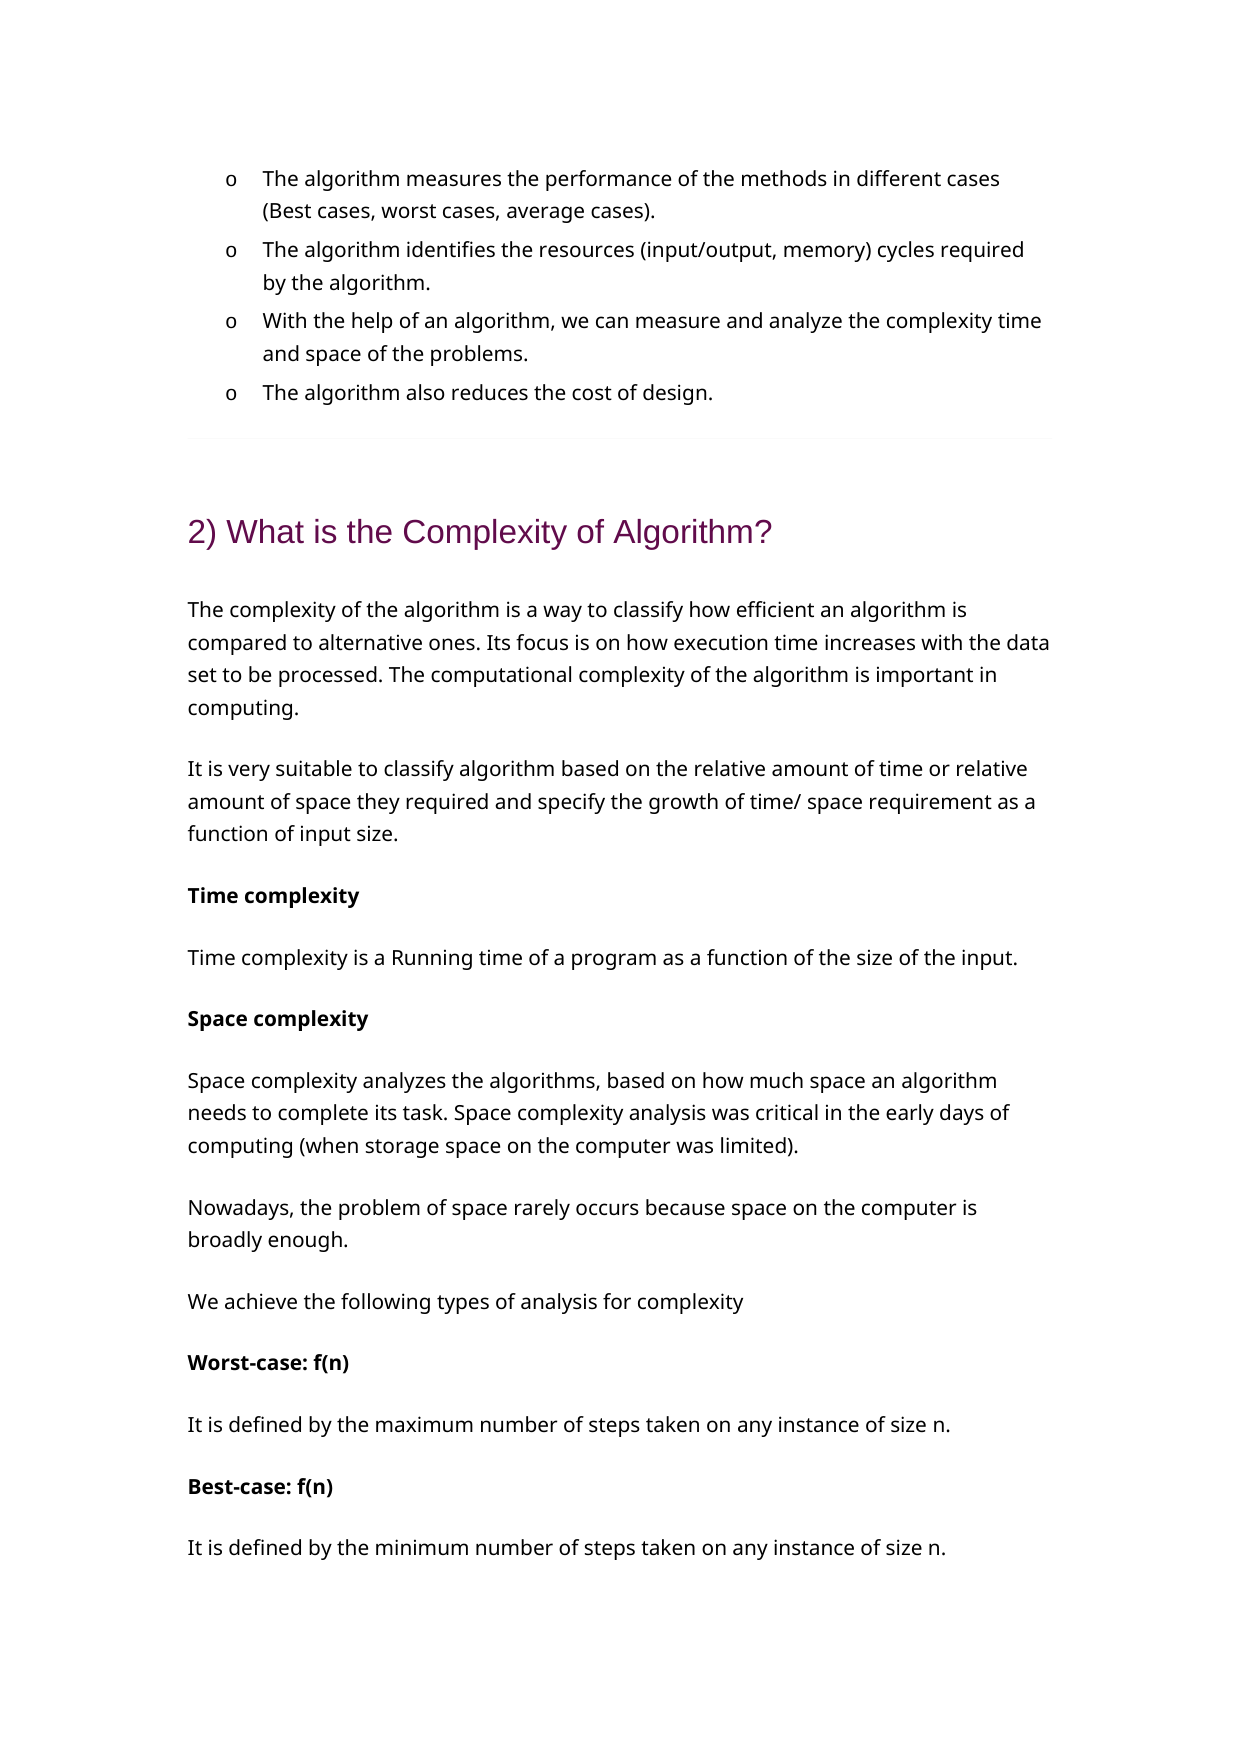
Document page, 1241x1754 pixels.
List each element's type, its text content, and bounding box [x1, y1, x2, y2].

list With the help of an algorithm, we can measure and analyze the complexity time and space of the problems. [225, 304, 1053, 369]
text Space complexity [187, 1002, 1053, 1035]
text The complexity of the algorithm is a way to classify how efficient an algorithm is compared to alternative ones. Its focus is on how execution time increases with the data set to be processed. The computational complexity of the algorithm is important in computing. [187, 593, 1053, 723]
text Time complexity is a Running time of a program as a function of the size of the input. [187, 941, 1053, 973]
text Best-case: f(n) [187, 1470, 1053, 1502]
text It is defined by the maximum number of steps taken on any instance of size n. [187, 1408, 1053, 1441]
text Time complexity [187, 879, 1053, 912]
text Nowadays, the problem of space rarely occurs because space on the computer is broadly enough. [187, 1191, 1053, 1256]
text We achieve the following types of analysis for complexity [187, 1285, 1053, 1317]
text Worst-case: f(n) [187, 1347, 1053, 1379]
text It is defined by the minimum number of steps taken on any instance of size n. [187, 1532, 1053, 1564]
list The algorithm measures the performance of the methods in different cases (Best cases, worst cases, average cases). [225, 162, 1053, 227]
text 2) What is the Complexity of Algorithm? [187, 499, 1053, 564]
list The algorithm also reduces the cost of design. [225, 376, 1053, 408]
list The algorithm identifies the resources (input/output, memory) cycles required by the algorithm. [225, 233, 1053, 298]
text Space complexity analyzes the algorithms, based on how much space an algorithm needs to complete its task. Space complexity analysis was critical in the early days of computing (when storage space on the computer was limited). [187, 1064, 1053, 1162]
text It is very suitable to classify algorithm based on the relative amount of time or relative amount of space they required and specify the growth of time/ space requirement as a function of input size. [187, 752, 1053, 850]
